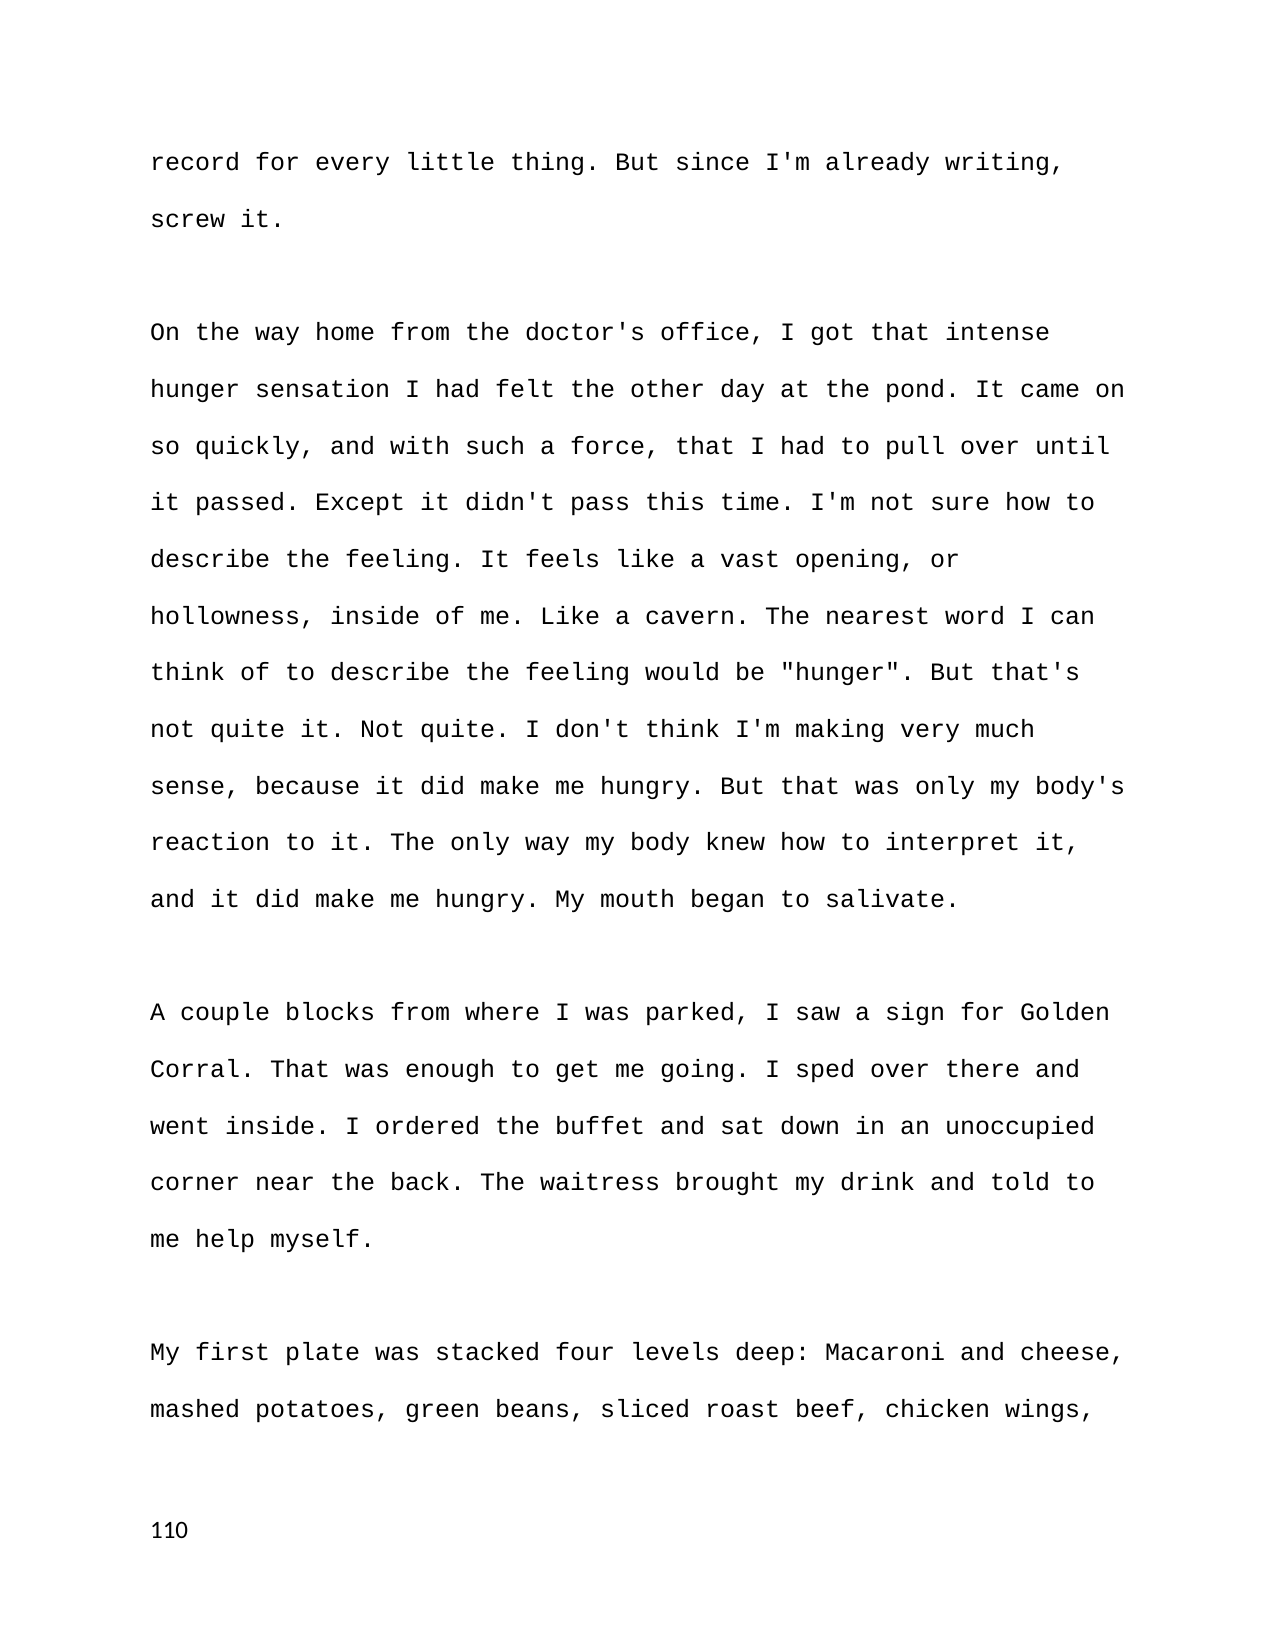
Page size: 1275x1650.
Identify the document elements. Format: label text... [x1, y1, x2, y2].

text A couple blocks from where I was parked, I saw a sign for Golden Corral. That was enough to get me going. I sped over there and went inside. I ordered the buffet and sat down in an unoccupied corner near the back. The waitress brought my drink and told to me help myself. [150, 1000, 1125, 1255]
text On the way home from the doctor's office, I got that intense hunger sensation I had felt the other day at the pond. It came on so quickly, and with such a force, that I had to pull over until it passed. Except it didn't pass this time. I'm not sure how to describe the feeling. It feels like a vast opening, or hollowness, inside of me. Like a cavern. The nearest word I can think of to describe the feeling would be "hunger". But that's not quite it. Not quite. I don't think I'm making very much sense, because it did make me hungry. But that was only my body's reaction to it. The only way my body knew how to interpret it, and it did make me hungry. My mouth began to salivate. [150, 320, 1125, 915]
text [150, 1340, 1125, 1425]
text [150, 150, 1125, 235]
